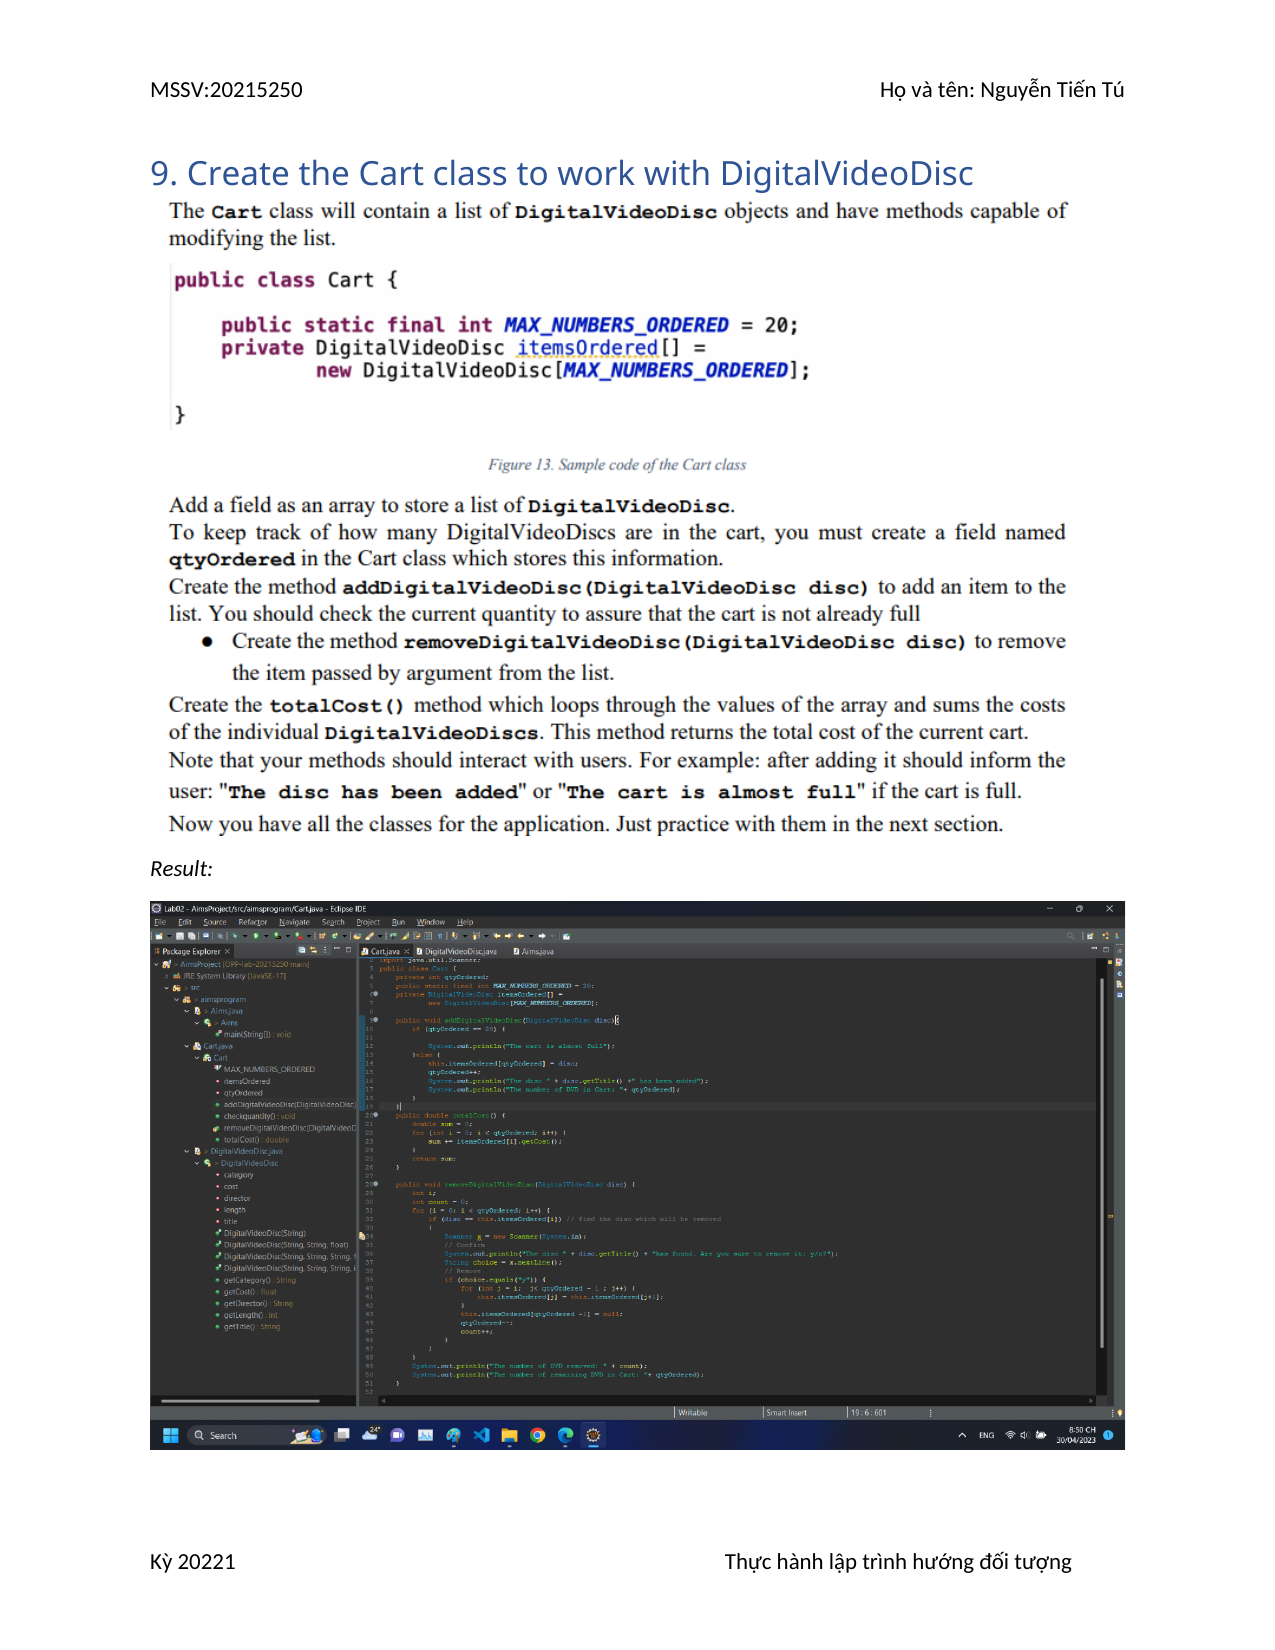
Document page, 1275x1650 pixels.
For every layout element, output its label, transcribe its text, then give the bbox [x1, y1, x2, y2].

text Result: [150, 854, 1125, 882]
picture [150, 198, 1125, 836]
picture [150, 901, 1125, 1450]
subtitle 9. Create the Cart class to work with DigitalVideoDisc [150, 150, 1125, 195]
